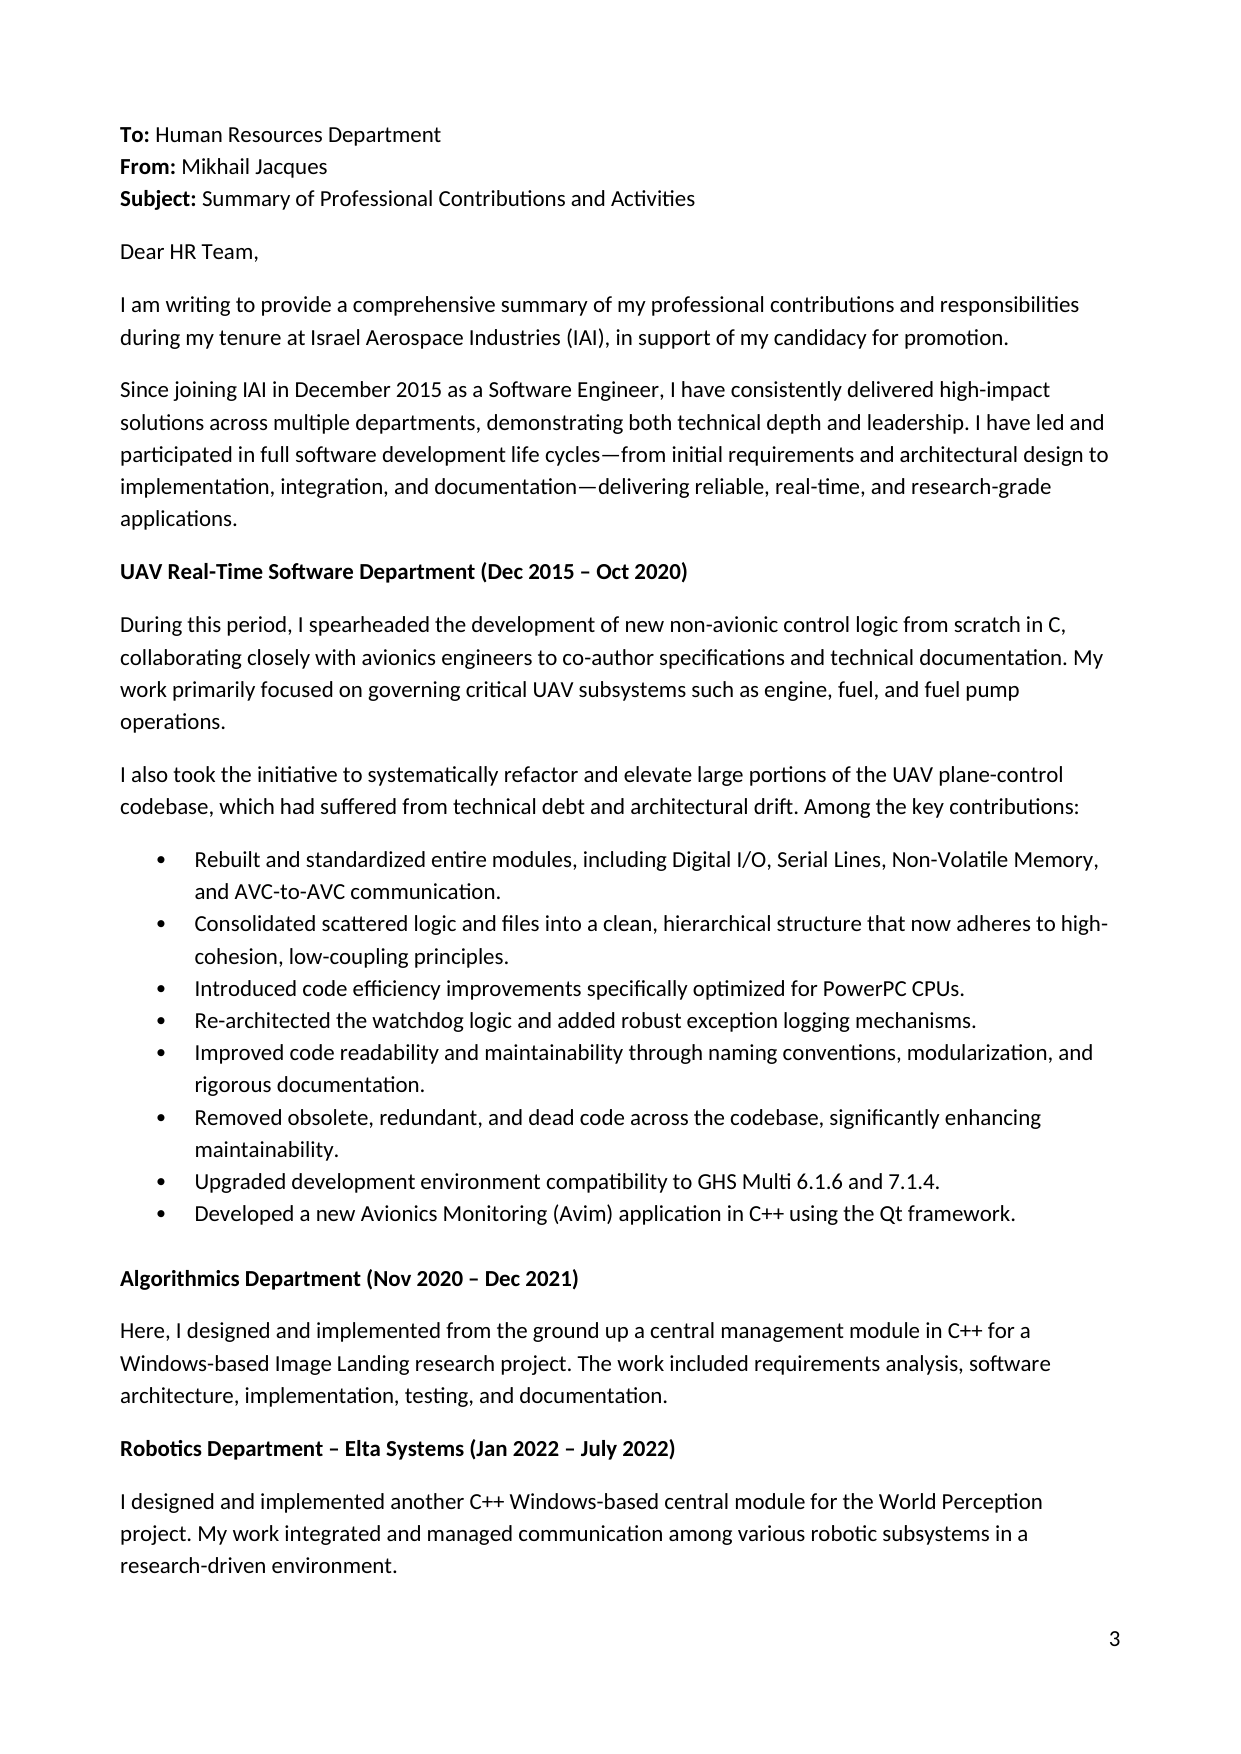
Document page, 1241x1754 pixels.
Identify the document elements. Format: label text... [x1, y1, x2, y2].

list Re-architected the watchdog logic and added robust exception logging mechanisms. [157, 1006, 1120, 1034]
text Dear HR Team, [120, 237, 1120, 265]
list Developed a new Avionics Monitoring (Avim) application in C++ using the Qt framework. [157, 1199, 1120, 1227]
list Rebuilt and standardized entire modules, including Digital I/O, Serial Lines, Non-Volatile Memory, and AVC-to-AVC communication. [157, 845, 1120, 905]
text I designed and implemented another C++ Windows-based central module for the World Perception project. My work integrated and managed communication among various robotic subsystems in a research-driven environment. [120, 1487, 1120, 1579]
text UAV Real-Time Software Department (Dec 2015 – Oct 2020) [120, 557, 1120, 585]
list Improved code readability and maintainability through naming conventions, modularization, and rigorous documentation. [157, 1038, 1120, 1098]
text During this period, I spearheaded the development of new non-avionic control logic from scratch in C, collaborating closely with avionics engineers to co-author specifications and technical documentation. My work primarily focused on governing critical UAV subsystems such as engine, fuel, and fuel pump operations. [120, 610, 1120, 735]
text I am writing to provide a comprehensive summary of my professional contributions and responsibilities during my tenure at Israel Aerospace Industries (IAI), in support of my candidacy for promotion. [120, 290, 1120, 351]
list Upgraded development environment compatibility to GHS Multi 6.1.6 and 7.1.4. [157, 1167, 1120, 1195]
list Removed obsolete, redundant, and dead code across the codebase, significantly enhancing maintainability. [157, 1103, 1120, 1163]
list Introduced code efficiency improvements specifically optimized for PowerPC CPUs. [157, 974, 1120, 1002]
text I also took the initiative to systematically refactor and elevate large portions of the UAV plane-control codebase, which had suffered from technical debt and architectural drift. Among the key contributions: [120, 760, 1120, 820]
text Robotics Department – Elta Systems (Jan 2022 – July 2022) [120, 1434, 1120, 1462]
text Here, I designed and implemented from the ground up a central management module in C++ for a Windows-based Image Landing research project. The work included requirements analysis, software architecture, implementation, testing, and documentation. [120, 1317, 1120, 1409]
text Algorithmics Department (Nov 2020 – Dec 2021) [120, 1264, 1120, 1292]
text To: Human Resources Department From: Mikhail Jacques Subject: Summary of Professional Contributions and Activities [120, 120, 1120, 212]
list Consolidated scattered logic and files into a clean, hierarchical structure that now adheres to high-cohesion, low-coupling principles. [157, 909, 1120, 970]
text Since joining IAI in December 2015 as a Software Engineer, I have consistently delivered high-impact solutions across multiple departments, demonstrating both technical depth and leadership. I have led and participated in full software development life cycles—from initial requirements and architectural design to implementation, integration, and documentation—delivering reliable, real-time, and research-grade applications. [120, 376, 1120, 532]
